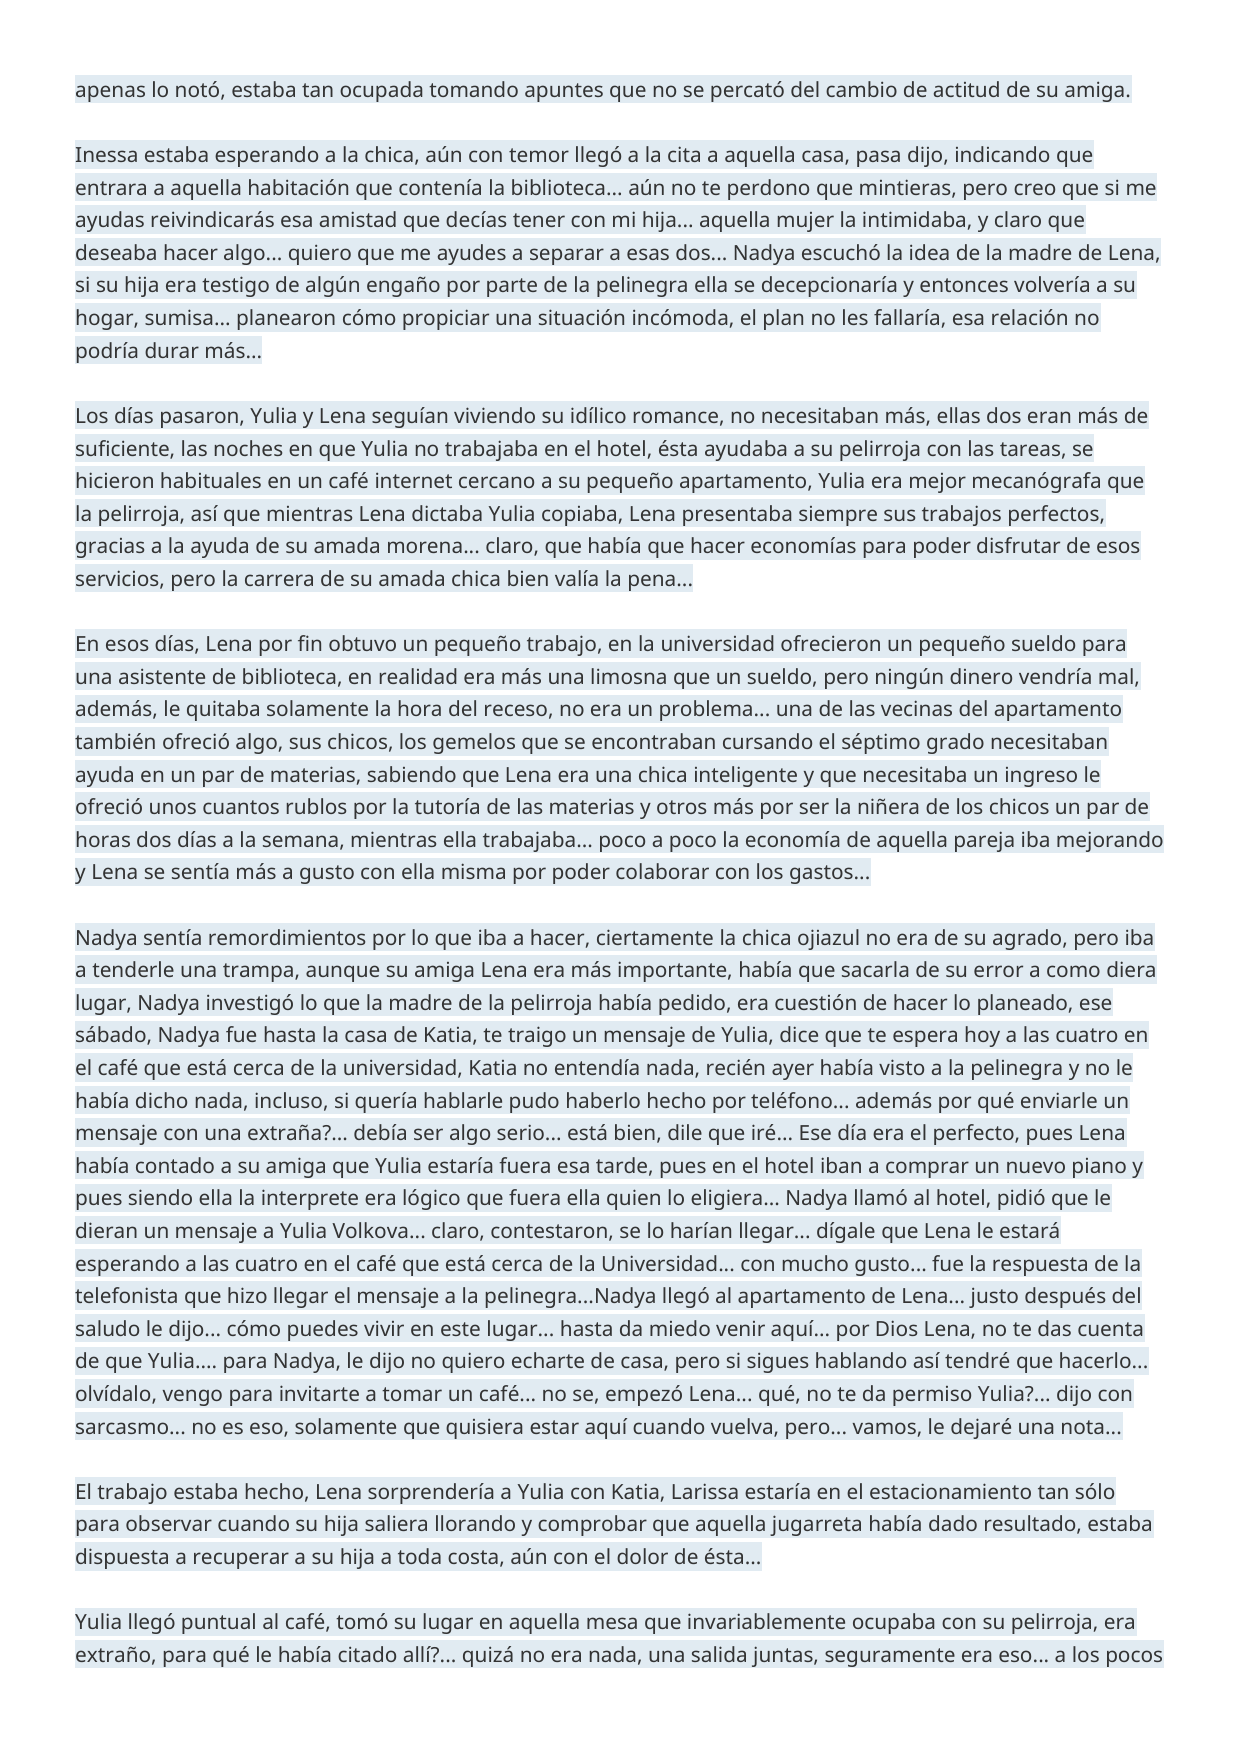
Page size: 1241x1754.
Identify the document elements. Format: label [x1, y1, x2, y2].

text [75, 75, 1165, 1668]
